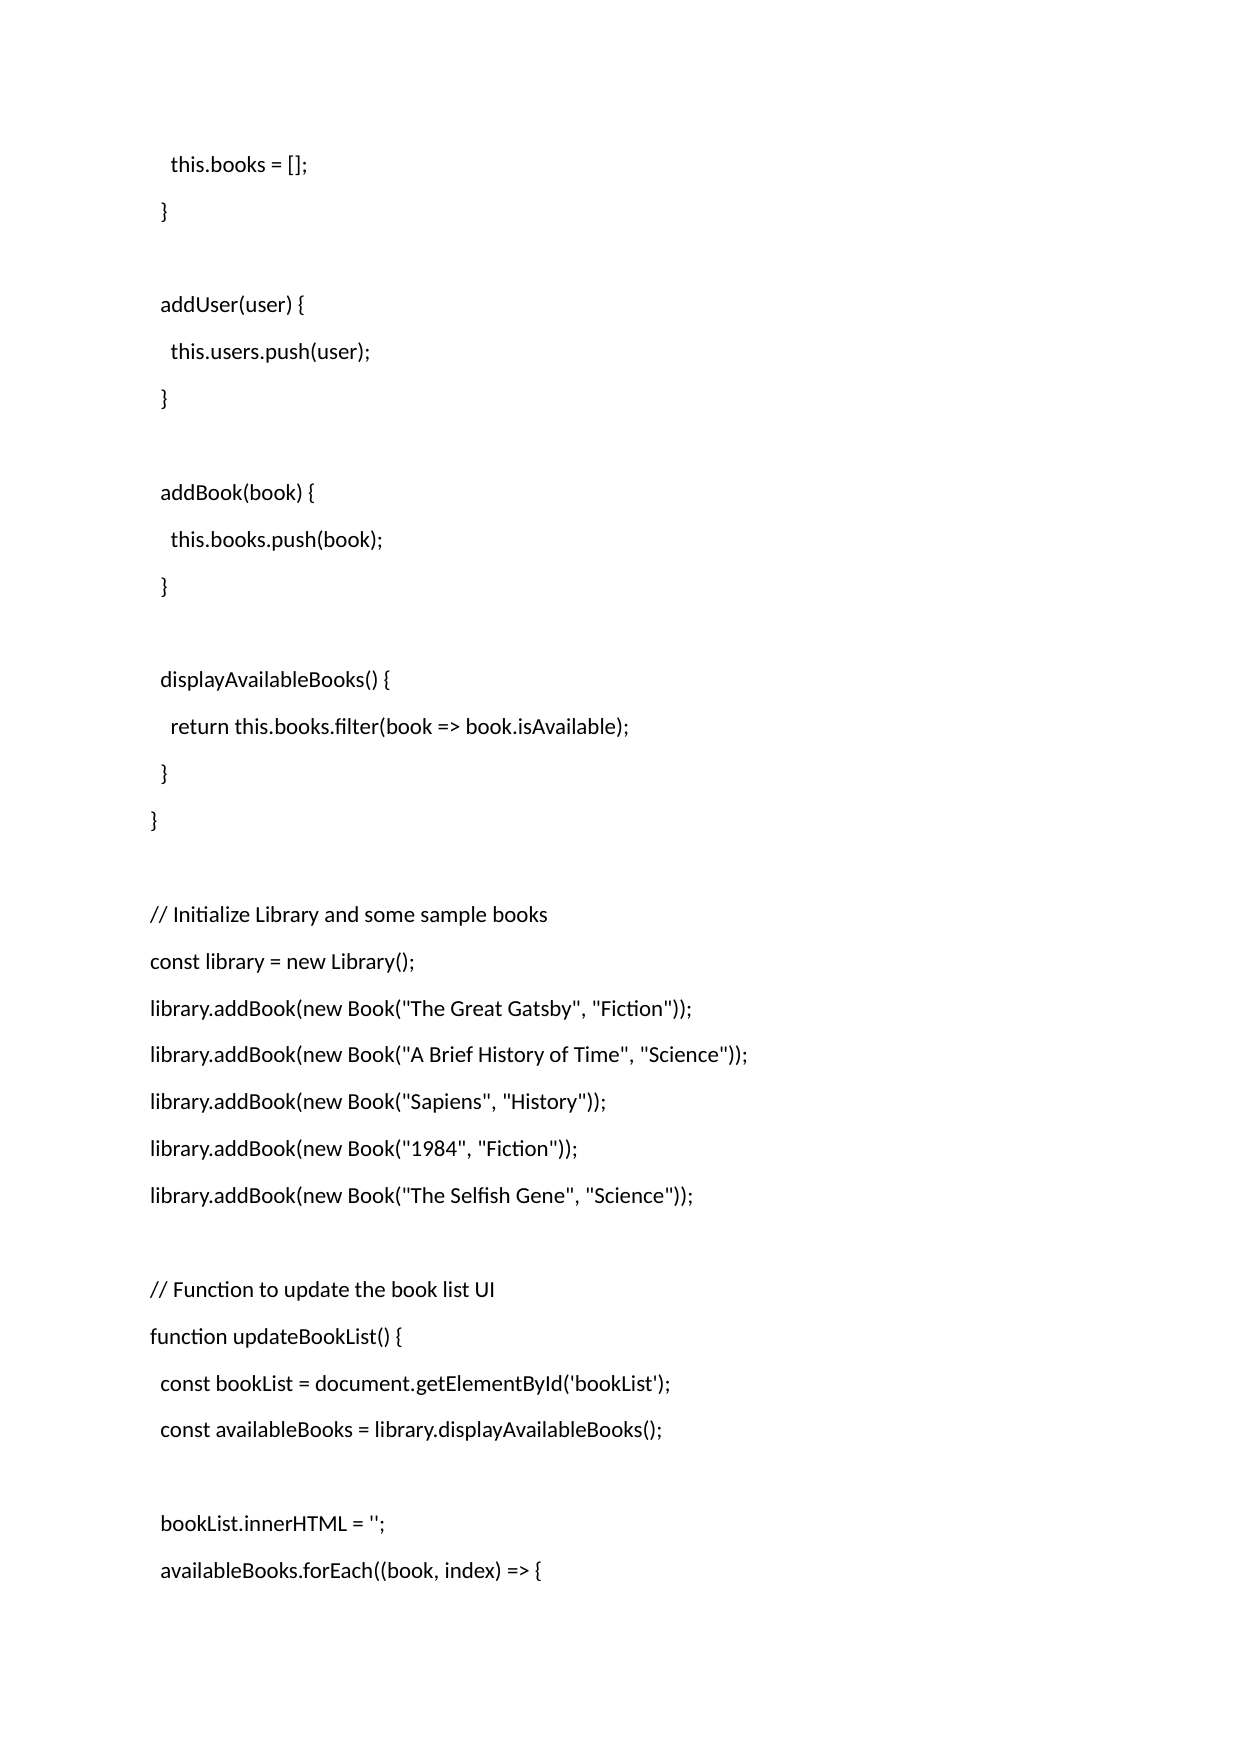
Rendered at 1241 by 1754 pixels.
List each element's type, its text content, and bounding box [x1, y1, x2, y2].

text // Initialize Library and some sample books [150, 900, 1090, 928]
text addUser(user) { [150, 291, 1090, 319]
text const library = new Library(); [150, 947, 1090, 975]
text library.addBook(new Book("A Brief History of Time", "Science")); [150, 1041, 1090, 1069]
text } [150, 197, 1090, 225]
text } [150, 806, 1090, 834]
text library.addBook(new Book("1984", "Fiction")); [150, 1134, 1090, 1162]
text function updateBookList() { [150, 1322, 1090, 1350]
text this.books = []; [150, 150, 1090, 178]
text addBook(book) { [150, 478, 1090, 506]
text const availableBooks = library.displayAvailableBooks(); [150, 1416, 1090, 1444]
text bookList.innerHTML = ''; [150, 1509, 1090, 1537]
text return this.books.filter(book => book.isAvailable); [150, 712, 1090, 741]
text availableBooks.forEach((book, index) => { [150, 1556, 1090, 1584]
text } [150, 384, 1090, 412]
text library.addBook(new Book("The Great Gatsby", "Fiction")); [150, 994, 1090, 1022]
text library.addBook(new Book("The Selfish Gene", "Science")); [150, 1181, 1090, 1209]
text } [150, 572, 1090, 600]
text this.users.push(user); [150, 337, 1090, 366]
text // Function to update the book list UI [150, 1275, 1090, 1303]
text library.addBook(new Book("Sapiens", "History")); [150, 1087, 1090, 1116]
text displayAvailableBooks() { [150, 666, 1090, 694]
text const bookList = document.getElementById('bookList'); [150, 1369, 1090, 1397]
text } [150, 759, 1090, 787]
text this.books.push(book); [150, 525, 1090, 553]
